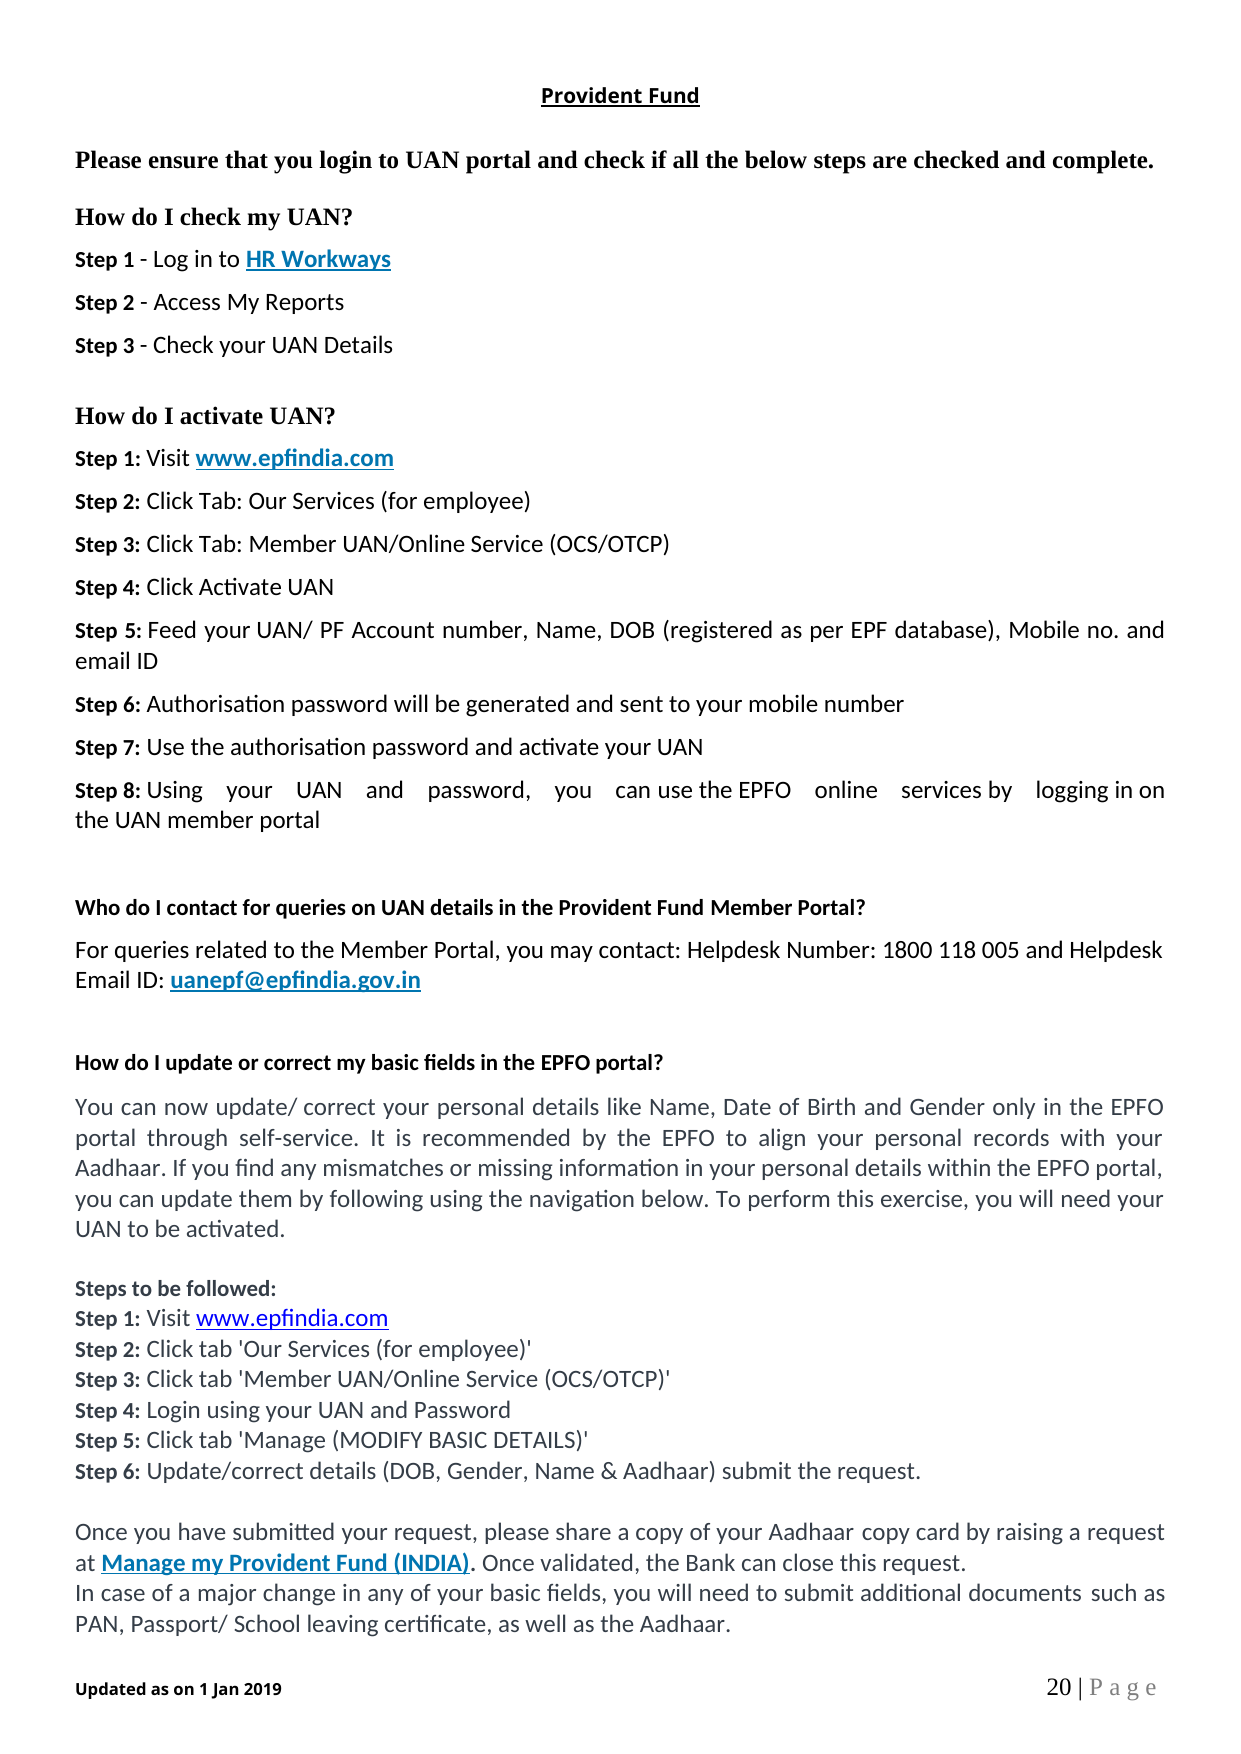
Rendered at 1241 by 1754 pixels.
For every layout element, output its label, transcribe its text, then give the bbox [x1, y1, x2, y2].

text Once you have submitted your request, please share a copy of your Aadhaar copy card by raising a request at Manage my Provident Fund (INDIA). Once validated, the Bank can close this request. [75, 1516, 1165, 1577]
text Please ensure that you login to UAN portal and check if all the below steps are checked and complete. [75, 145, 1165, 173]
text Step 8: Using your UAN and password, you can use the EPFO online services by logging in on the UAN member portal [75, 774, 1165, 835]
text Step 3 - Check your UAN Details [75, 329, 1165, 360]
text Step 4: Login using your UAN and Password [75, 1394, 1165, 1425]
text Step 6: Authorisation password will be generated and sent to your mobile number [75, 688, 1165, 719]
text Step 5: Feed your UAN/ PF Account number, Name, DOB (registered as per EPF database), Mobile no. and email ID [75, 614, 1165, 676]
text How do I check my UAN? [75, 202, 1165, 231]
text How do I update or correct my basic fields in the EPFO portal? [75, 1048, 1165, 1076]
text Step 4: Click Activate UAN [75, 572, 1165, 602]
text Step 1: Visit www.epfindia.com [75, 442, 1165, 473]
text Step 1 - Log in to HR Workways [75, 243, 1165, 274]
text Step 2: Click Tab: Our Services (for employee) [75, 486, 1165, 516]
text For queries related to the Member Portal, you may contact: Helpdesk Number: 1800 118 005 and Helpdesk Email ID: uanepf@epfindia.gov.in [75, 934, 1165, 995]
text Steps to be followed: [75, 1274, 1165, 1303]
text Step 1: Visit www.epfindia.com [75, 1303, 1165, 1333]
text Who do I contact for queries on UAN details in the Provident Fund Member Portal? [75, 891, 1165, 921]
text Step 7: Use the authorisation password and activate your UAN [75, 731, 1165, 762]
text Step 6: Update/correct details (DOB, Gender, Name & Aadhaar) submit the request. [75, 1455, 1165, 1486]
text You can now update/ correct your personal details like Name, Date of Birth and Gender only in the EPFO portal through self-service. It is recommended by the EPFO to align your personal records with your Aadhaar. If you find any mismatches or missing information in your personal details within the EPFO portal, you can update them by following using the navigation below. To perform this exercise, you will need your UAN to be activated. [75, 1091, 1165, 1244]
text How do I activate UAN? [75, 401, 1165, 430]
text Step 5: Click tab 'Manage (MODIFY BASIC DETAILS)' [75, 1425, 1165, 1455]
text Provident Fund [75, 81, 1165, 110]
text Step 2: Click tab 'Our Services (for employee)' [75, 1333, 1165, 1364]
text Step 3: Click tab 'Member UAN/Online Service (OCS/OTCP)' [75, 1364, 1165, 1394]
text Step 2 - Access My Reports [75, 286, 1165, 317]
text In case of a major change in any of your basic fields, you will need to submit additional documents such as PAN, Passport/ School leaving certificate, as well as the Aadhaar. [75, 1577, 1165, 1638]
text Step 3: Click Tab: Member UAN/Online Service (OCS/OTCP) [75, 528, 1165, 559]
